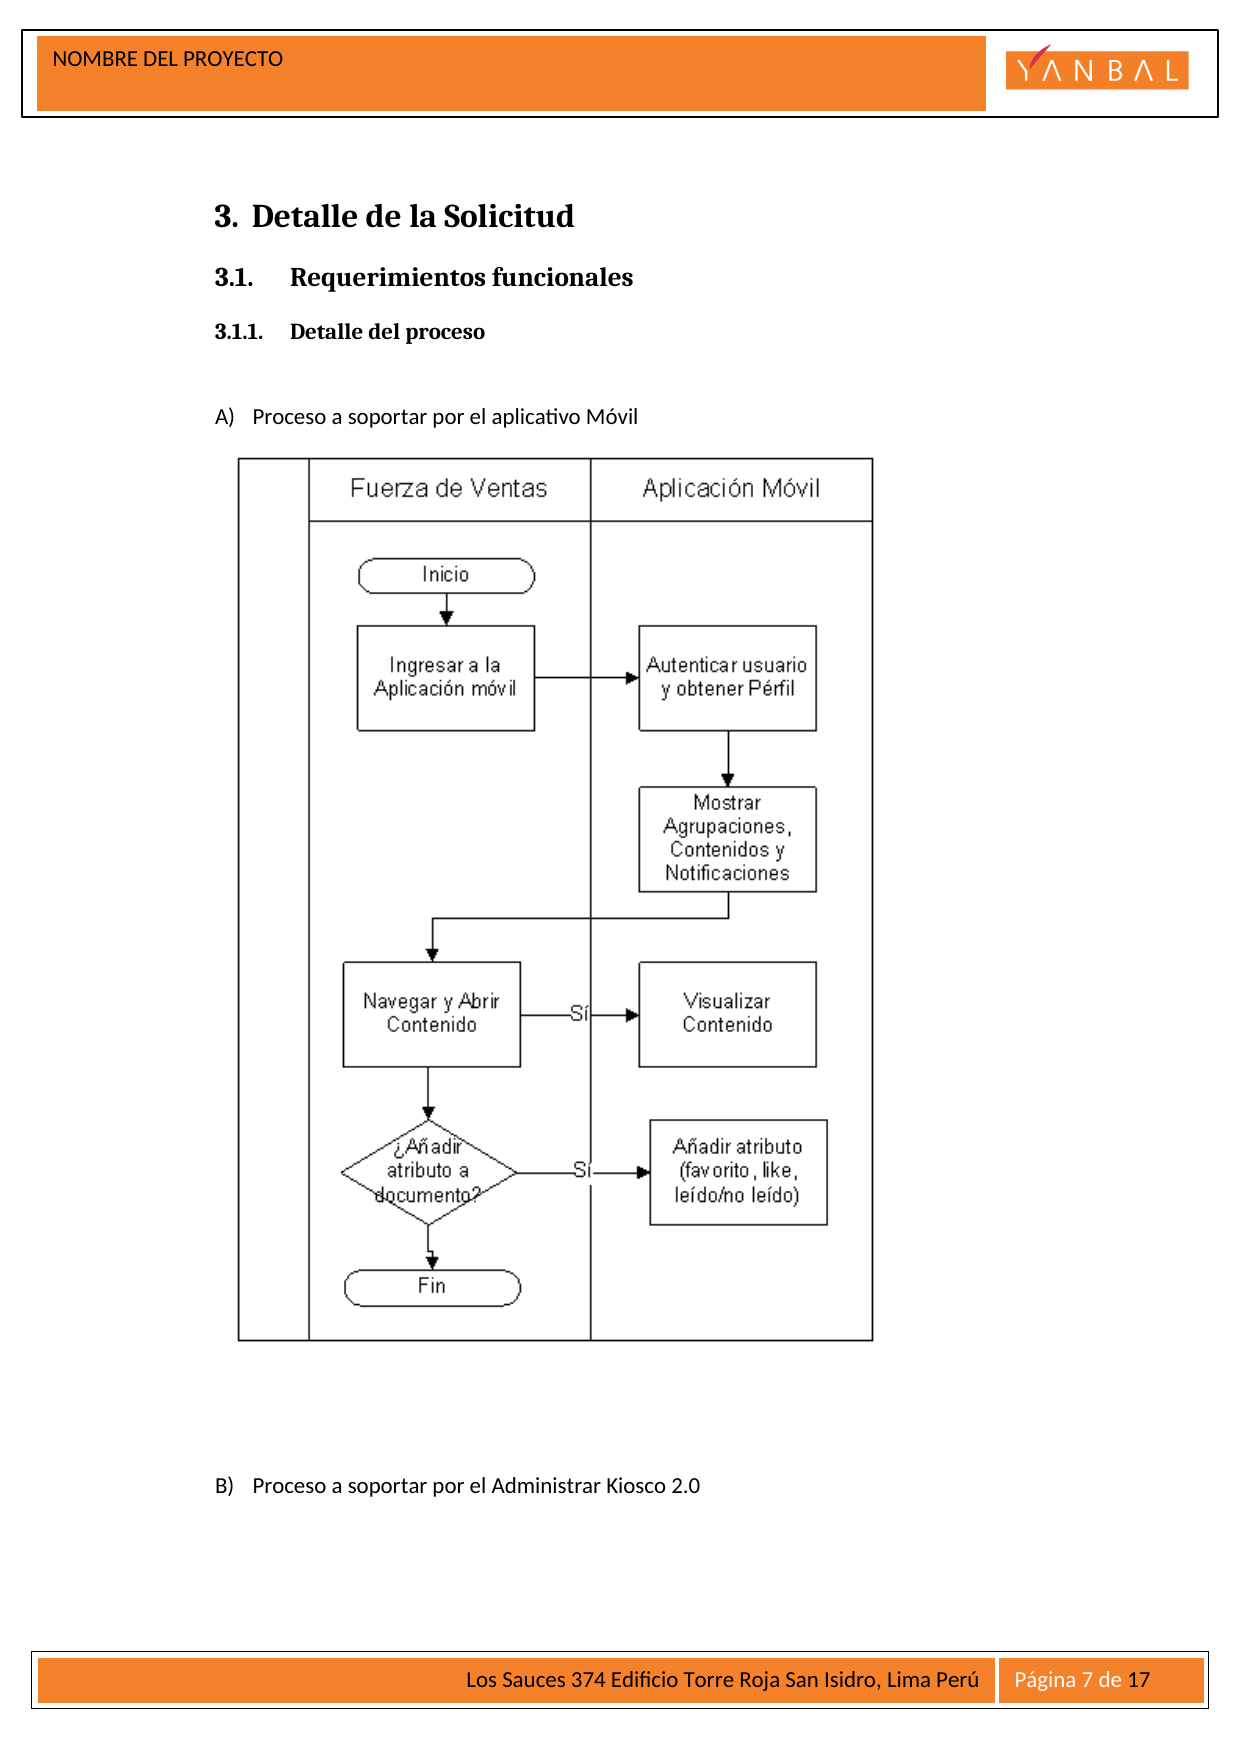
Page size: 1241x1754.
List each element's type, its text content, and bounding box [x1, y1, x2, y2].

list Proceso a soportar por el Administrar Kiosco 2.0 [215, 1472, 1063, 1500]
subtitle Detalle de la Solicitud [214, 198, 1063, 236]
picture [235, 455, 1005, 1351]
list Proceso a soportar por el aplicativo Móvil [215, 402, 1063, 430]
picture [1006, 44, 1189, 96]
subtitle Requerimientos funcionales [215, 262, 1063, 294]
subtitle Detalle del proceso [215, 319, 1063, 345]
